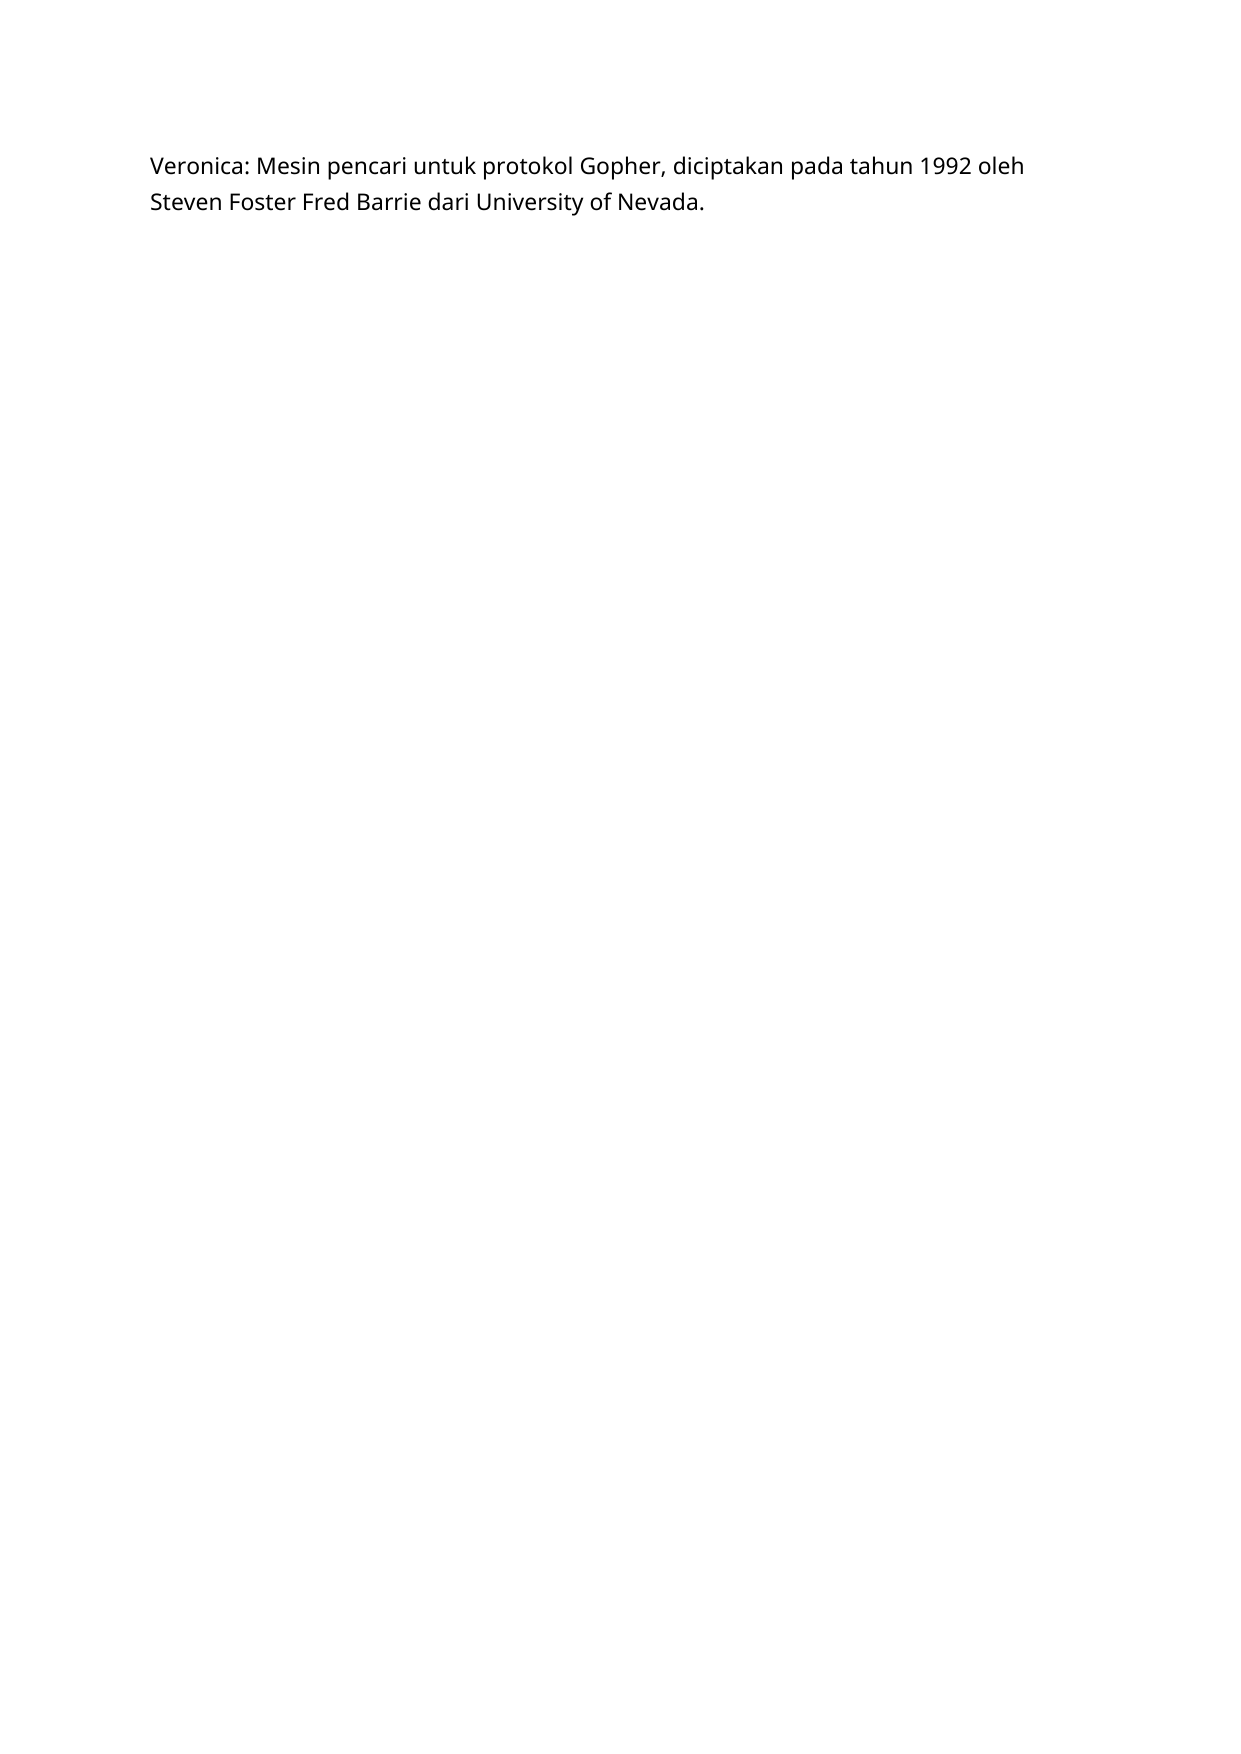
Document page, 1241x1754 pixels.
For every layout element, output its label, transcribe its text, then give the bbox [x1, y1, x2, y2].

text Veronica: Mesin pencari untuk protokol Gopher, diciptakan pada tahun 1992 oleh Steven Foster Fred Barrie dari University of Nevada. [150, 150, 1090, 217]
